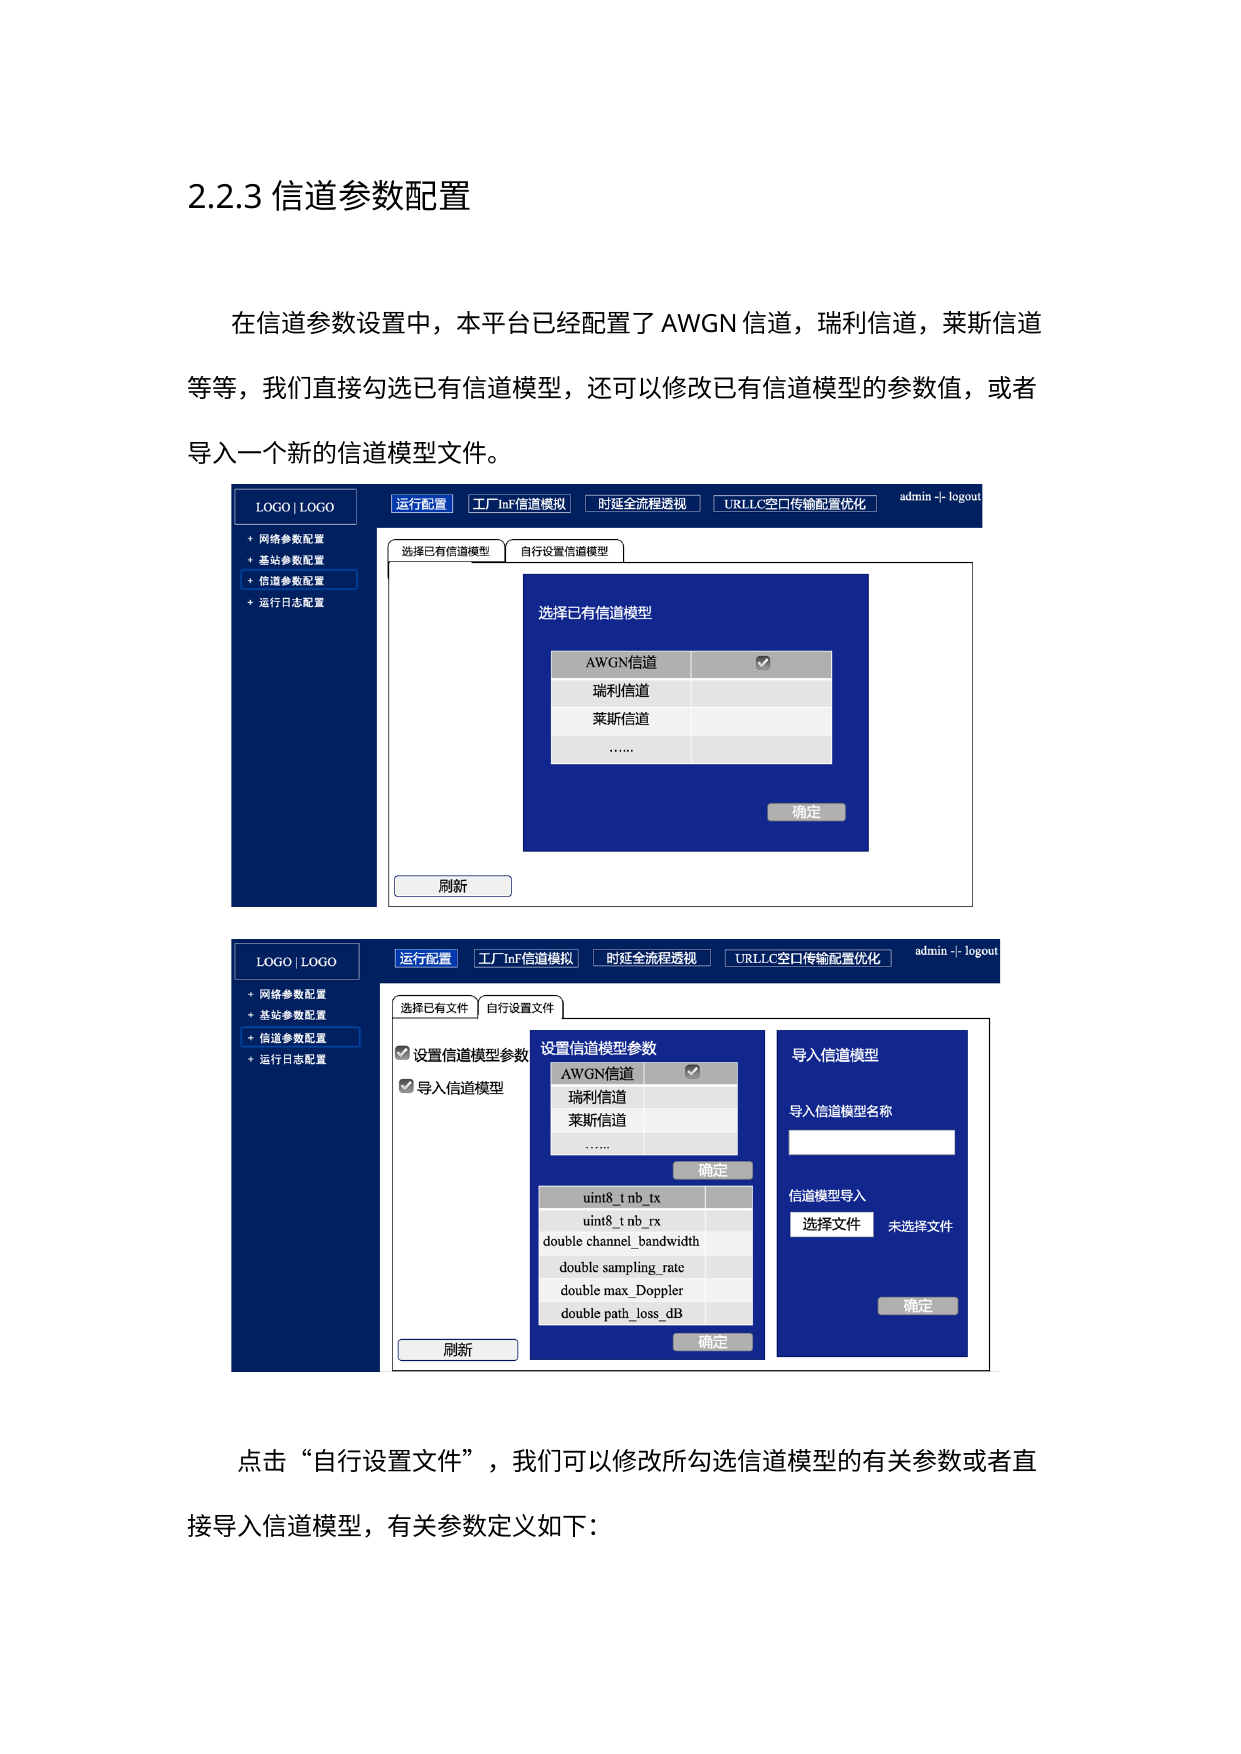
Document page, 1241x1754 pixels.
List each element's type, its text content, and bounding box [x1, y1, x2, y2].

text 在信道参数设置中，本平台已经配置了AWGN信道，瑞利信道，莱斯信道等等，我们直接勾选已有信道模型，还可以修改已有信道模型的参数值，或者导入一个新的信道模型文件。 [187, 289, 1053, 484]
subtitle 2.2.3 信道参数配置 [187, 162, 1053, 227]
picture [231, 484, 983, 907]
text 点击“自行设置文件”，我们可以修改所勾选信道模型的有关参数或者直接导入信道模型，有关参数定义如下： [187, 1427, 1053, 1557]
picture [231, 939, 1001, 1372]
